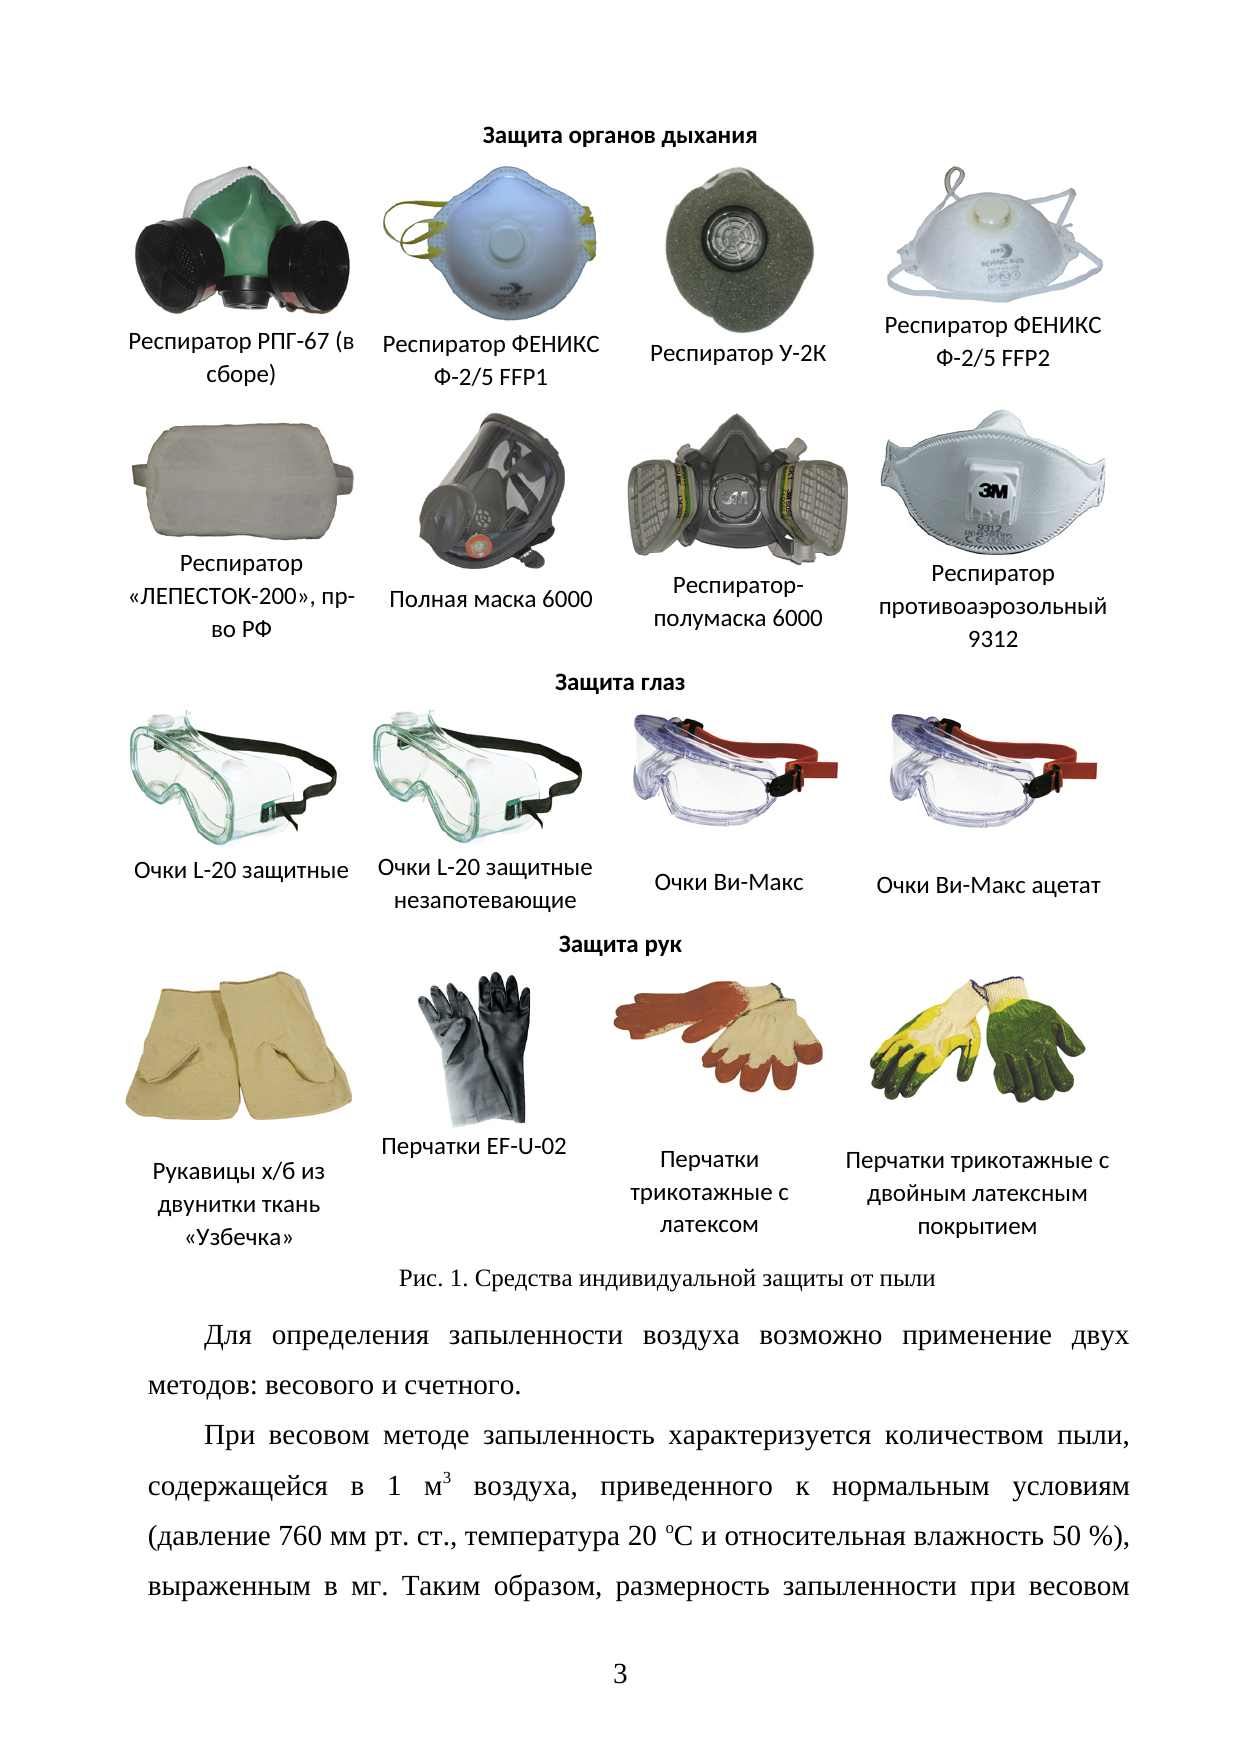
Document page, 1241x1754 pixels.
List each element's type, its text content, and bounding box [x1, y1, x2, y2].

table_cell [118, 701, 1122, 926]
table_cell [118, 154, 1122, 665]
picture [625, 409, 852, 567]
picture [128, 409, 355, 546]
picture [125, 971, 353, 1120]
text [148, 1417, 1131, 1602]
picture [615, 710, 843, 831]
picture [377, 163, 605, 326]
text Для определения запыленности воздуха возможно применение двух методов: весового и счетного. [148, 1317, 1131, 1401]
picture [875, 710, 1102, 834]
picture [596, 971, 823, 1108]
table_cell [118, 962, 1122, 1263]
picture [128, 710, 355, 853]
picture [372, 710, 599, 849]
picture [879, 163, 1107, 307]
text Рис. 1. Средства индивидуальной защиты от пыли [148, 1263, 1131, 1292]
picture [408, 409, 573, 582]
picture [417, 971, 531, 1128]
table_cell Защита рук [118, 926, 1122, 962]
picture [880, 409, 1106, 555]
table_header Защита органов дыхания [118, 118, 1122, 154]
picture [864, 971, 1091, 1109]
picture [660, 163, 817, 336]
table_cell Защита глаз [118, 665, 1122, 701]
picture [128, 163, 355, 323]
